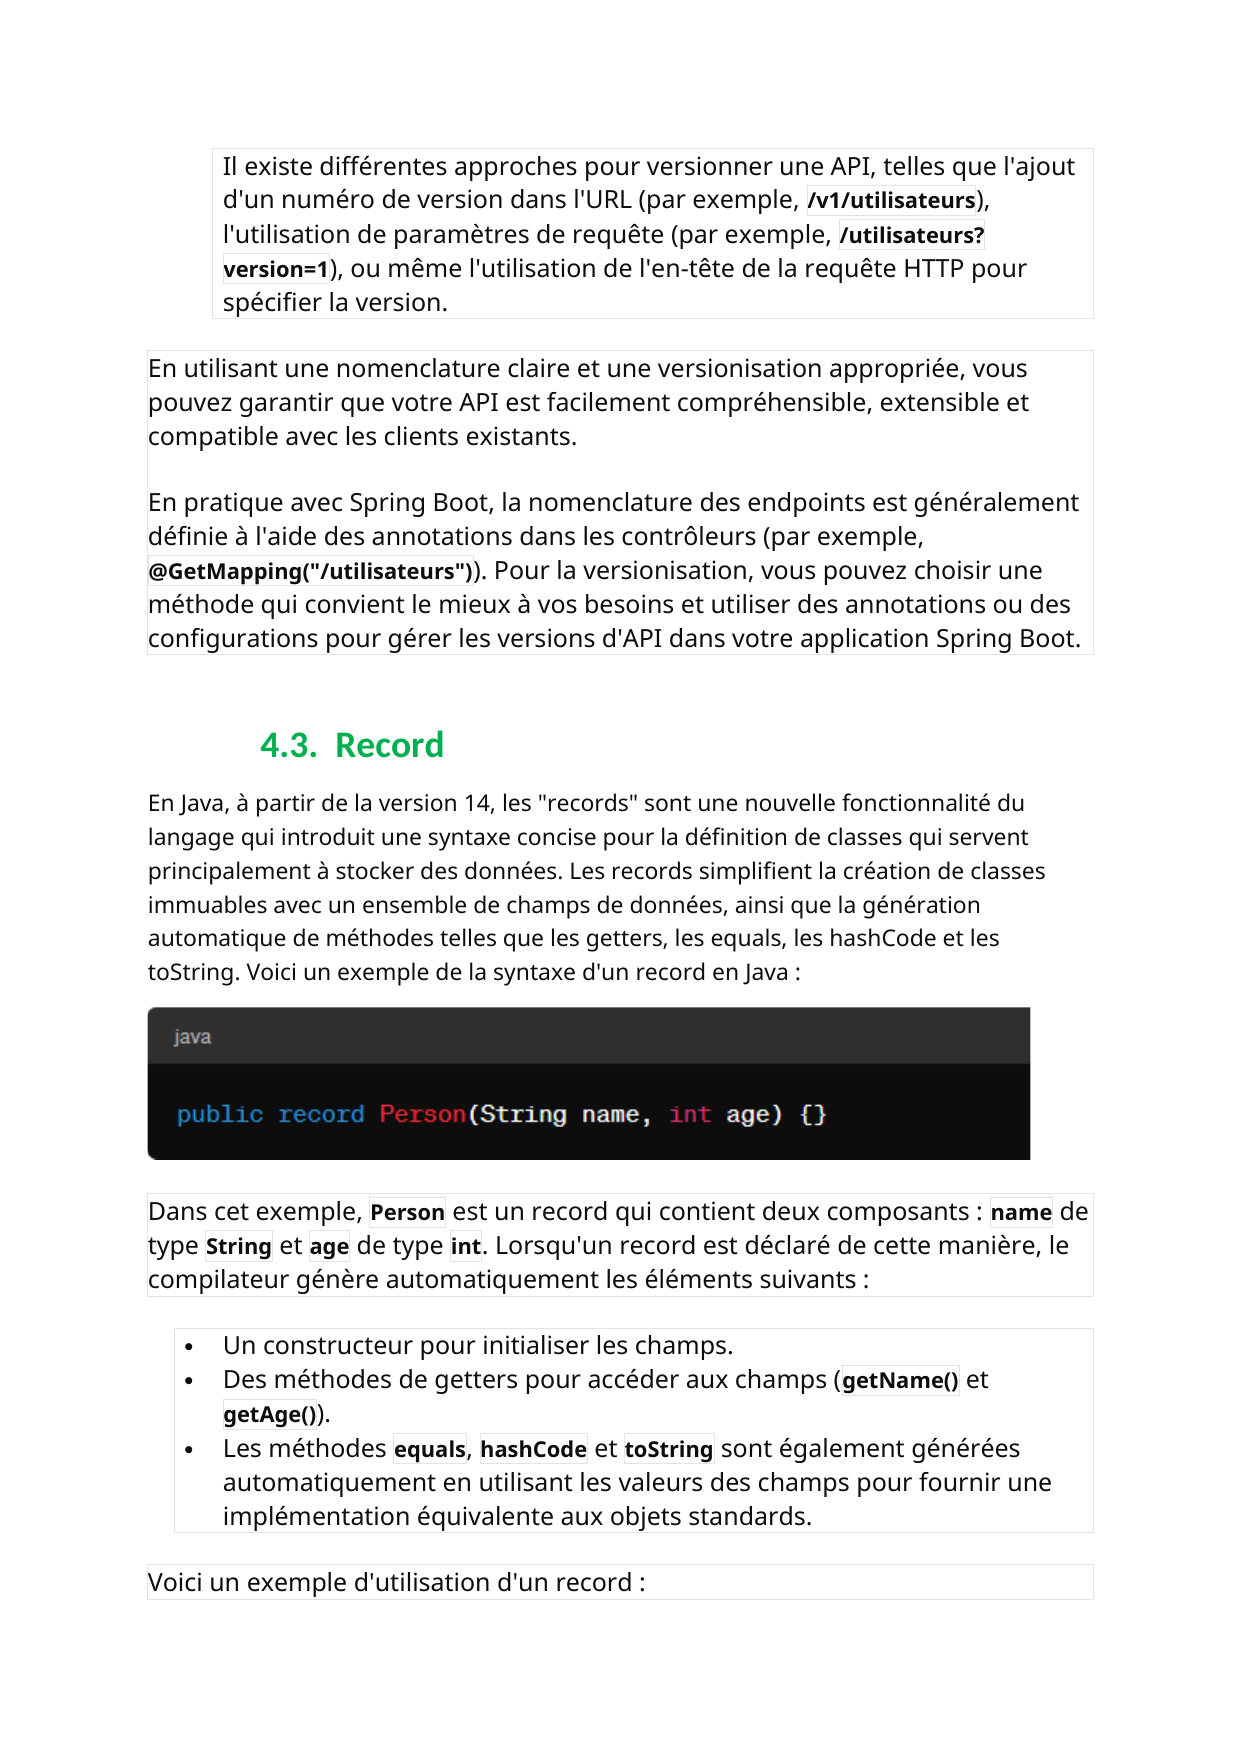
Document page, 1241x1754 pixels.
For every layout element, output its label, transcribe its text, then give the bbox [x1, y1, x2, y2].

text Voici un exemple d'utilisation d'un record : [148, 1565, 1093, 1599]
text En Java, à partir de la version 14, les "records" sont une nouvelle fonctionnalité du langage qui introduit une syntaxe concise pour la définition de classes qui servent principalement à stocker des données. Les records simplifient la création de classes immuables avec un ensemble de champs de données, ainsi que la génération automatique de méthodes telles que les getters, les equals, les hashCode et les toString. Voici un exemple de la syntaxe d'un record en Java : [148, 787, 1093, 987]
text Il existe différentes approches pour versionner une API, telles que l'ajout d'un numéro de version dans l'URL (par exemple, /v1/utilisateurs), l'utilisation de paramètres de requête (par exemple, /utilisateurs?version=1), ou même l'utilisation de l'en-tête de la requête HTTP pour spécifier la version. [213, 149, 1093, 318]
text En utilisant une nomenclature claire et une versionisation appropriée, vous pouvez garantir que votre API est facilement compréhensible, extensible et compatible avec les clients existants. [148, 351, 1093, 453]
list Les méthodes equals, hashCode et toString sont également générées automatiquement en utilisant les valeurs des champs pour fournir une implémentation équivalente aux objets standards. [175, 1430, 1093, 1532]
list Record [260, 721, 1093, 767]
text En pratique avec Spring Boot, la nomenclature des endpoints est généralement définie à l'aide des annotations dans les contrôleurs (par exemple, @GetMapping("/utilisateurs")). Pour la versionisation, vous pouvez choisir une méthode qui convient le mieux à vos besoins et utiliser des annotations ou des configurations pour gérer les versions d'API dans votre application Spring Boot. [148, 484, 1093, 654]
list Un constructeur pour initialiser les champs. [175, 1329, 1093, 1362]
picture [147, 1006, 1031, 1160]
list Des méthodes de getters pour accéder aux champs (getName() et getAge()). [175, 1362, 1093, 1430]
text Dans cet exemple, Person est un record qui contient deux composants : name de type String et age de type int. Lorsqu'un record est déclaré de cette manière, le compilateur génère automatiquement les éléments suivants : [148, 1194, 1093, 1296]
